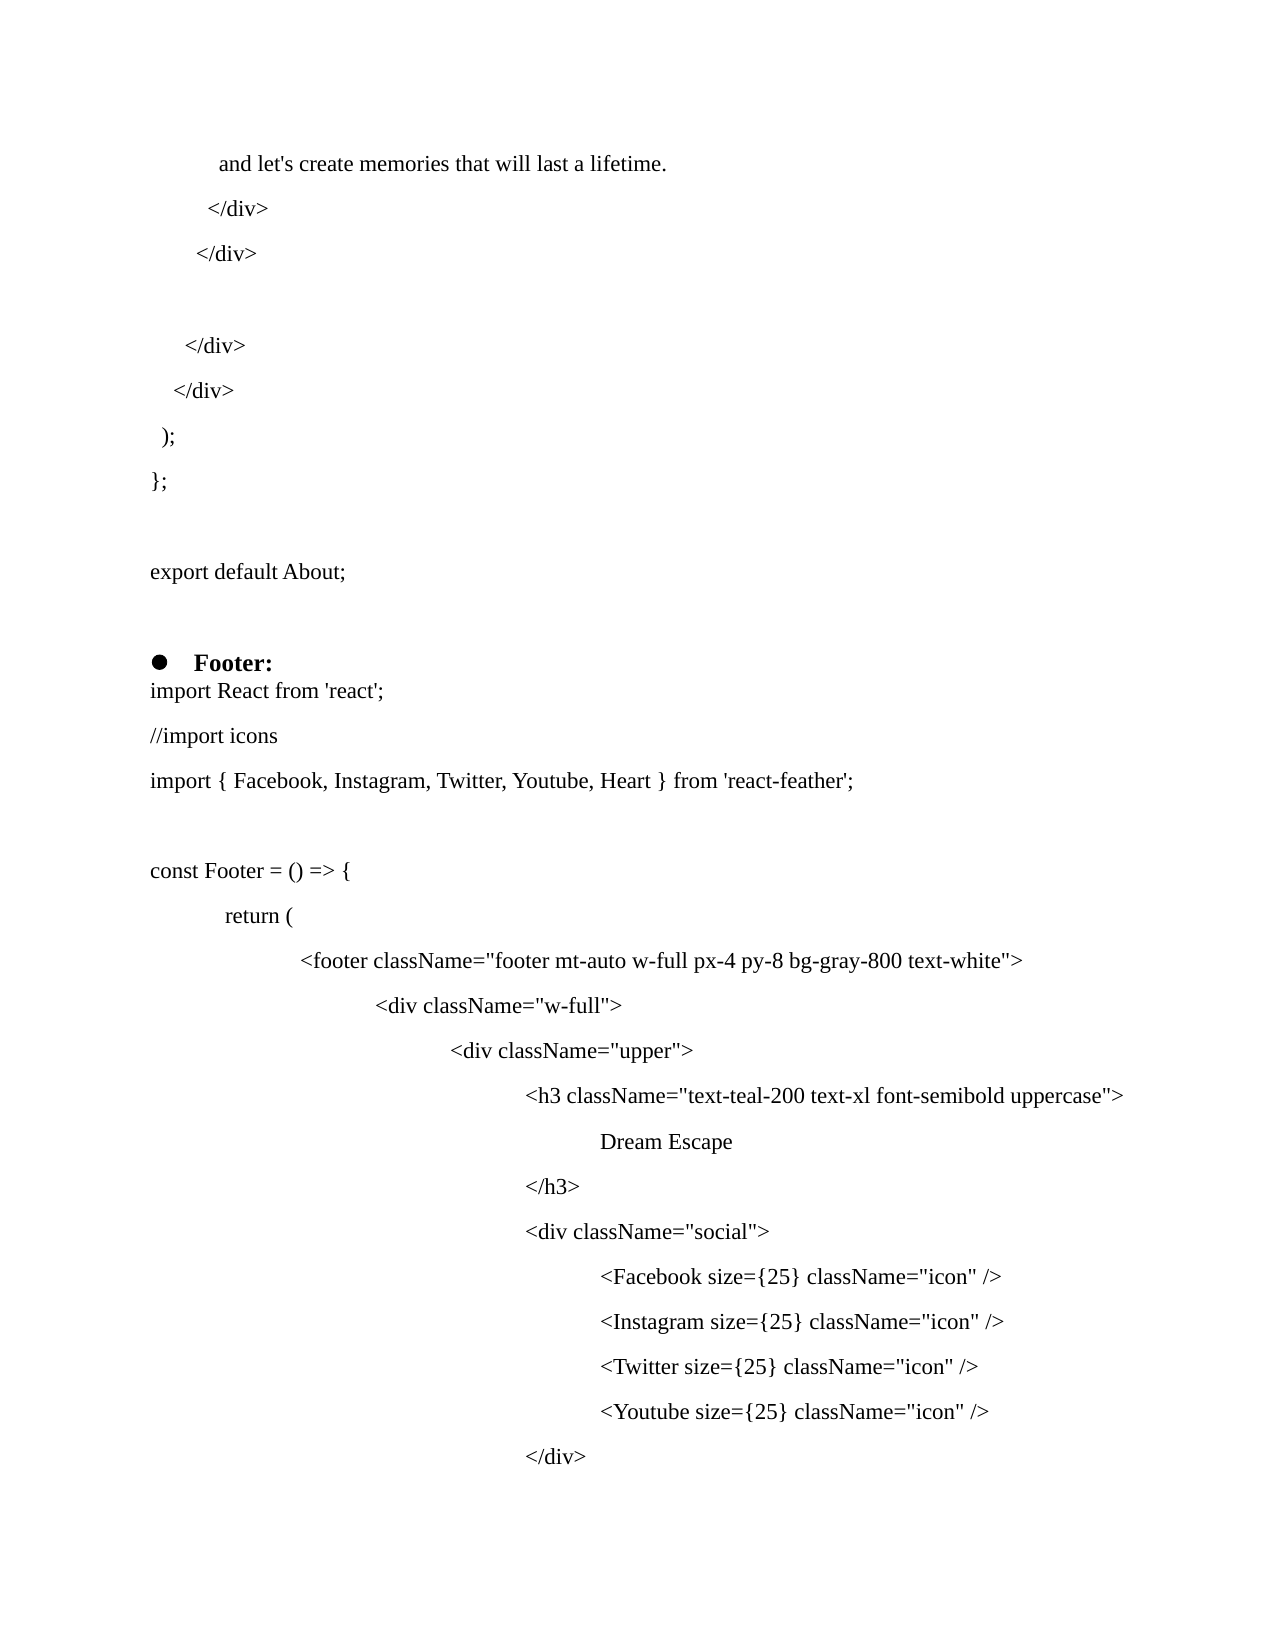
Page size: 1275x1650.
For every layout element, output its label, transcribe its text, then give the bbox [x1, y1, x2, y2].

text import React from 'react'; [150, 677, 1125, 703]
text return ( [150, 902, 1125, 928]
text <Youtube size={25} className="icon" /> [150, 1398, 1125, 1425]
text </div> [150, 377, 1125, 404]
text </div> [150, 1443, 1125, 1470]
text <Instagram size={25} className="icon" /> [150, 1308, 1125, 1334]
text </div> [150, 195, 1125, 221]
text </h3> [150, 1173, 1125, 1199]
text </div> [150, 332, 1125, 358]
text //import icons [150, 722, 1125, 748]
text Dream Escape [150, 1128, 1125, 1154]
text and let's create memories that will last a lifetime. [150, 150, 1125, 176]
list Footer: [150, 648, 1125, 677]
text </div> [150, 240, 1125, 267]
text <div className="upper"> [150, 1037, 1125, 1064]
text const Footer = () => { [150, 857, 1125, 883]
text <h3 className="text-teal-200 text-xl font-semibold uppercase"> [150, 1083, 1125, 1109]
text <div className="w-full"> [150, 992, 1125, 1019]
text <div className="social"> [150, 1218, 1125, 1244]
text <footer className="footer mt-auto w-full px-4 py-8 bg-gray-800 text-white"> [150, 947, 1125, 974]
text import { Facebook, Instagram, Twitter, Youtube, Heart } from 'react-feather'; [150, 767, 1125, 793]
text ); [150, 422, 1125, 449]
text <Facebook size={25} className="icon" /> [150, 1263, 1125, 1289]
text <Twitter size={25} className="icon" /> [150, 1353, 1125, 1379]
text }; [150, 467, 1125, 494]
text export default About; [150, 558, 1125, 584]
